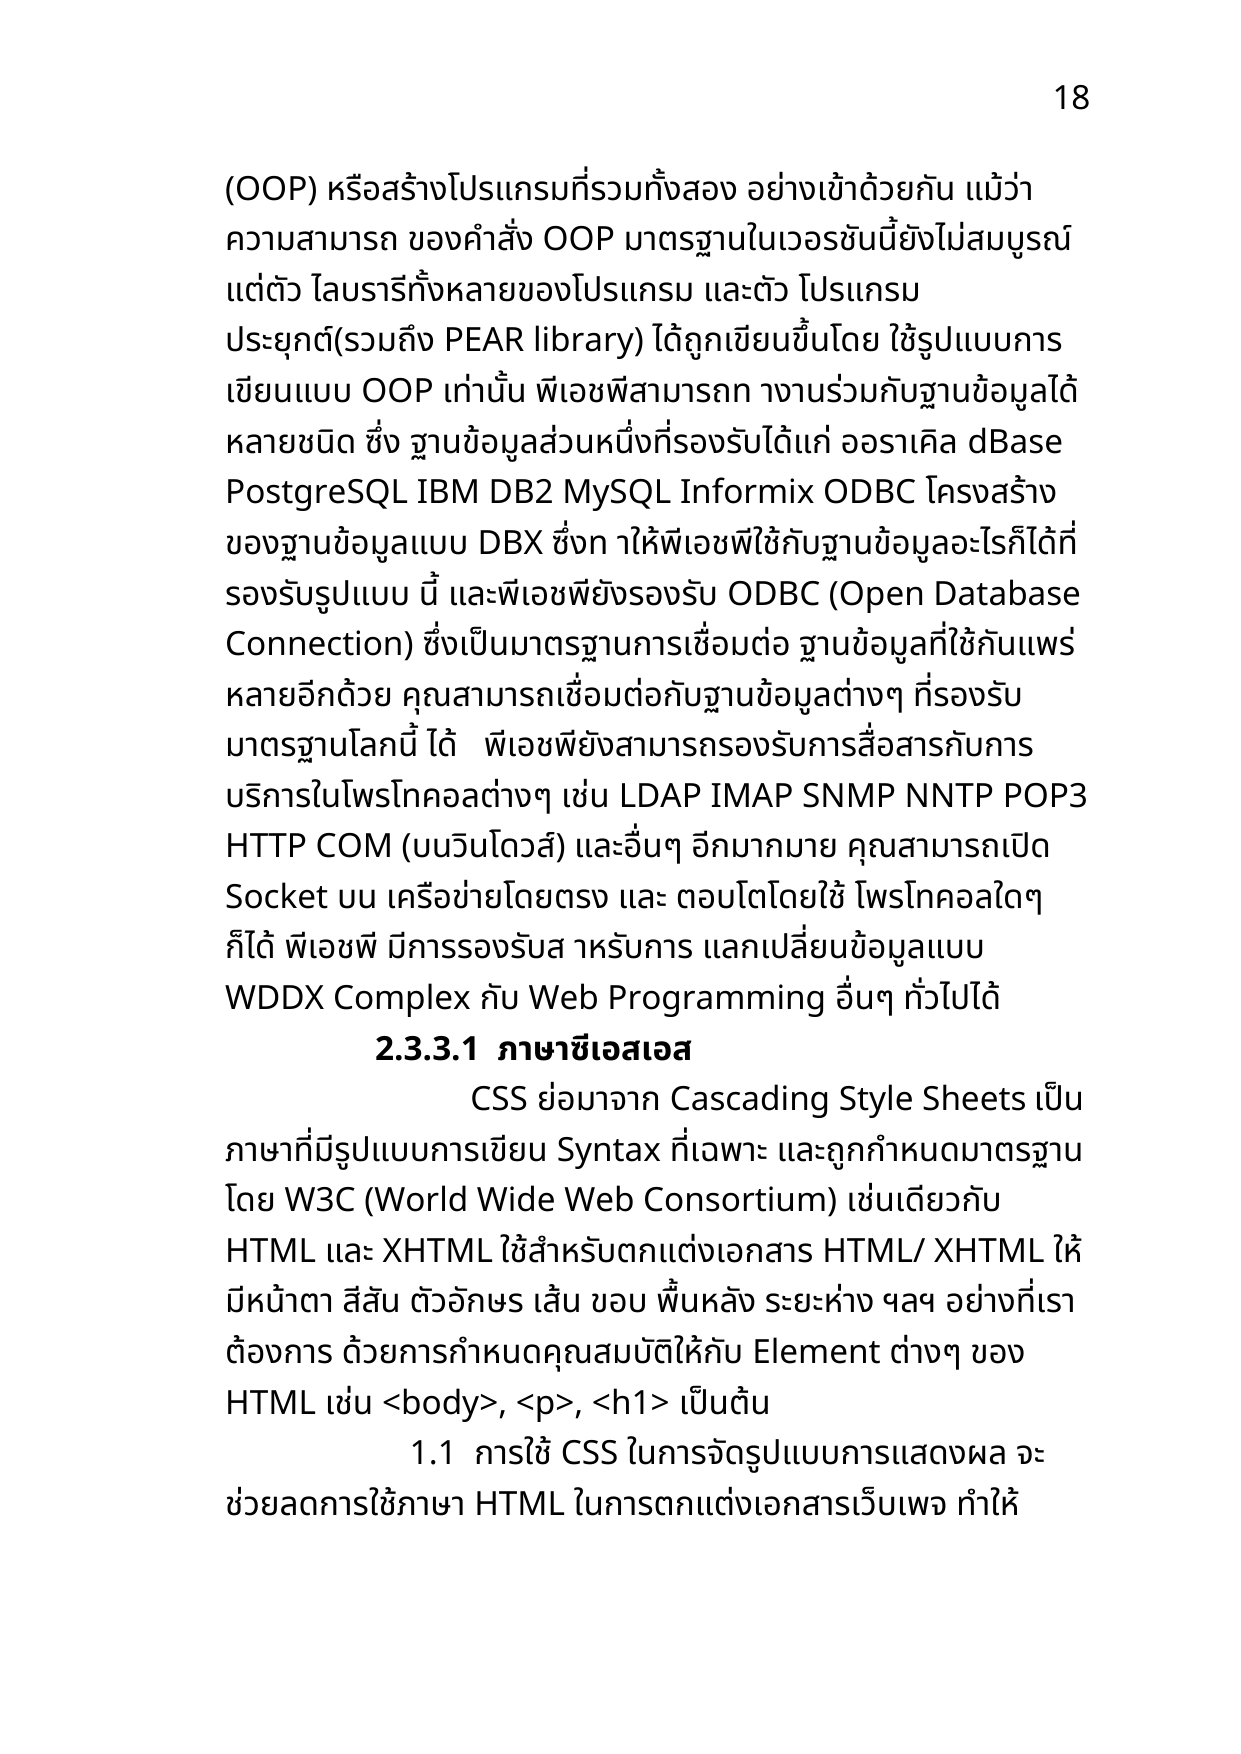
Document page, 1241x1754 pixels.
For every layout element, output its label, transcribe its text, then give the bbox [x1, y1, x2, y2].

text CSS ย่อมาจาก Cascading Style Sheetsเป็นภาษาที่มีรูปแบบการเขียน Syntax ที่เฉพาะ และถูกกำหนดมาตรฐานโดย W3C (World Wide Web Consortium) เช่นเดียวกับ HTML และ XHTMLใช้สำหรับตกแต่งเอกสาร HTML/ XHTML ให้มีหน้าตา สีสัน ตัวอักษร เส้น ขอบ พื้นหลัง ระยะห่าง ฯลฯ อย่างที่เราต้องการ ด้วยการกำหนดคุณสมบัติให้กับ Element ต่างๆ ของ HTML เช่น <body>, <p>, <h1> เป็นต้น [225, 1075, 1090, 1429]
text 2.3.3.1 ภาษาซีเอสเอส [225, 1024, 1090, 1075]
